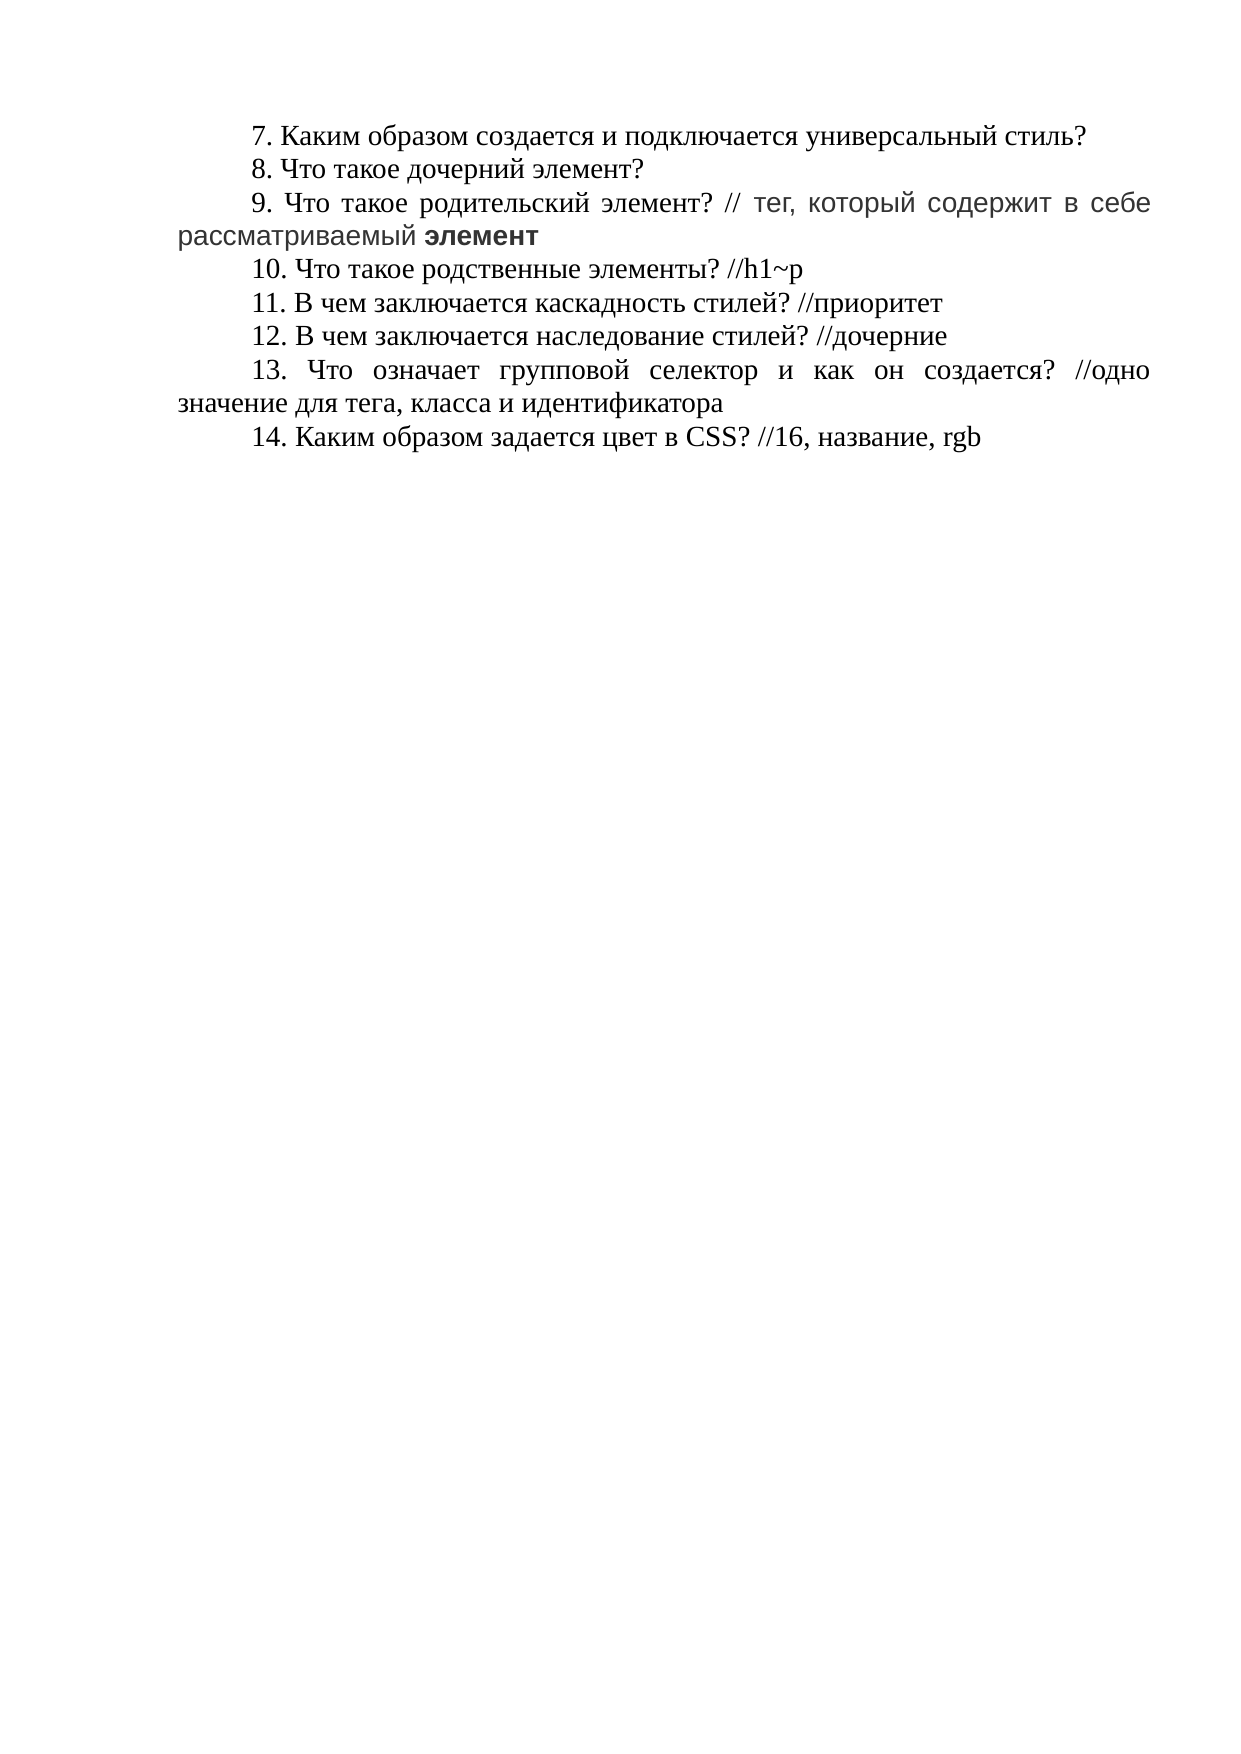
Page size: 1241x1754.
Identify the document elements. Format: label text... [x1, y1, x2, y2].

text 8. Что такое дочерний элемент? [177, 152, 1152, 185]
text 13. Что означает групповой селектор и как он создается? //одно значение для тега, класса и идентификатора [177, 352, 1152, 419]
text 7. Каким образом создается и подключается универсальный стиль? [177, 118, 1152, 152]
text 10. Что такое родственные элементы? //h1~p [177, 251, 1152, 285]
text 14. Каким образом задается цвет в CSS? //16, название, rgb [177, 419, 1152, 452]
text 12. В чем заключается наследование стилей? //дочерние [177, 318, 1152, 352]
text 9. Что такое родительский элемент? // тег, который содержит в себе рассматриваемый элемент [177, 185, 1152, 251]
text 11. В чем заключается каскадность стилей? //приоритет [177, 285, 1152, 318]
